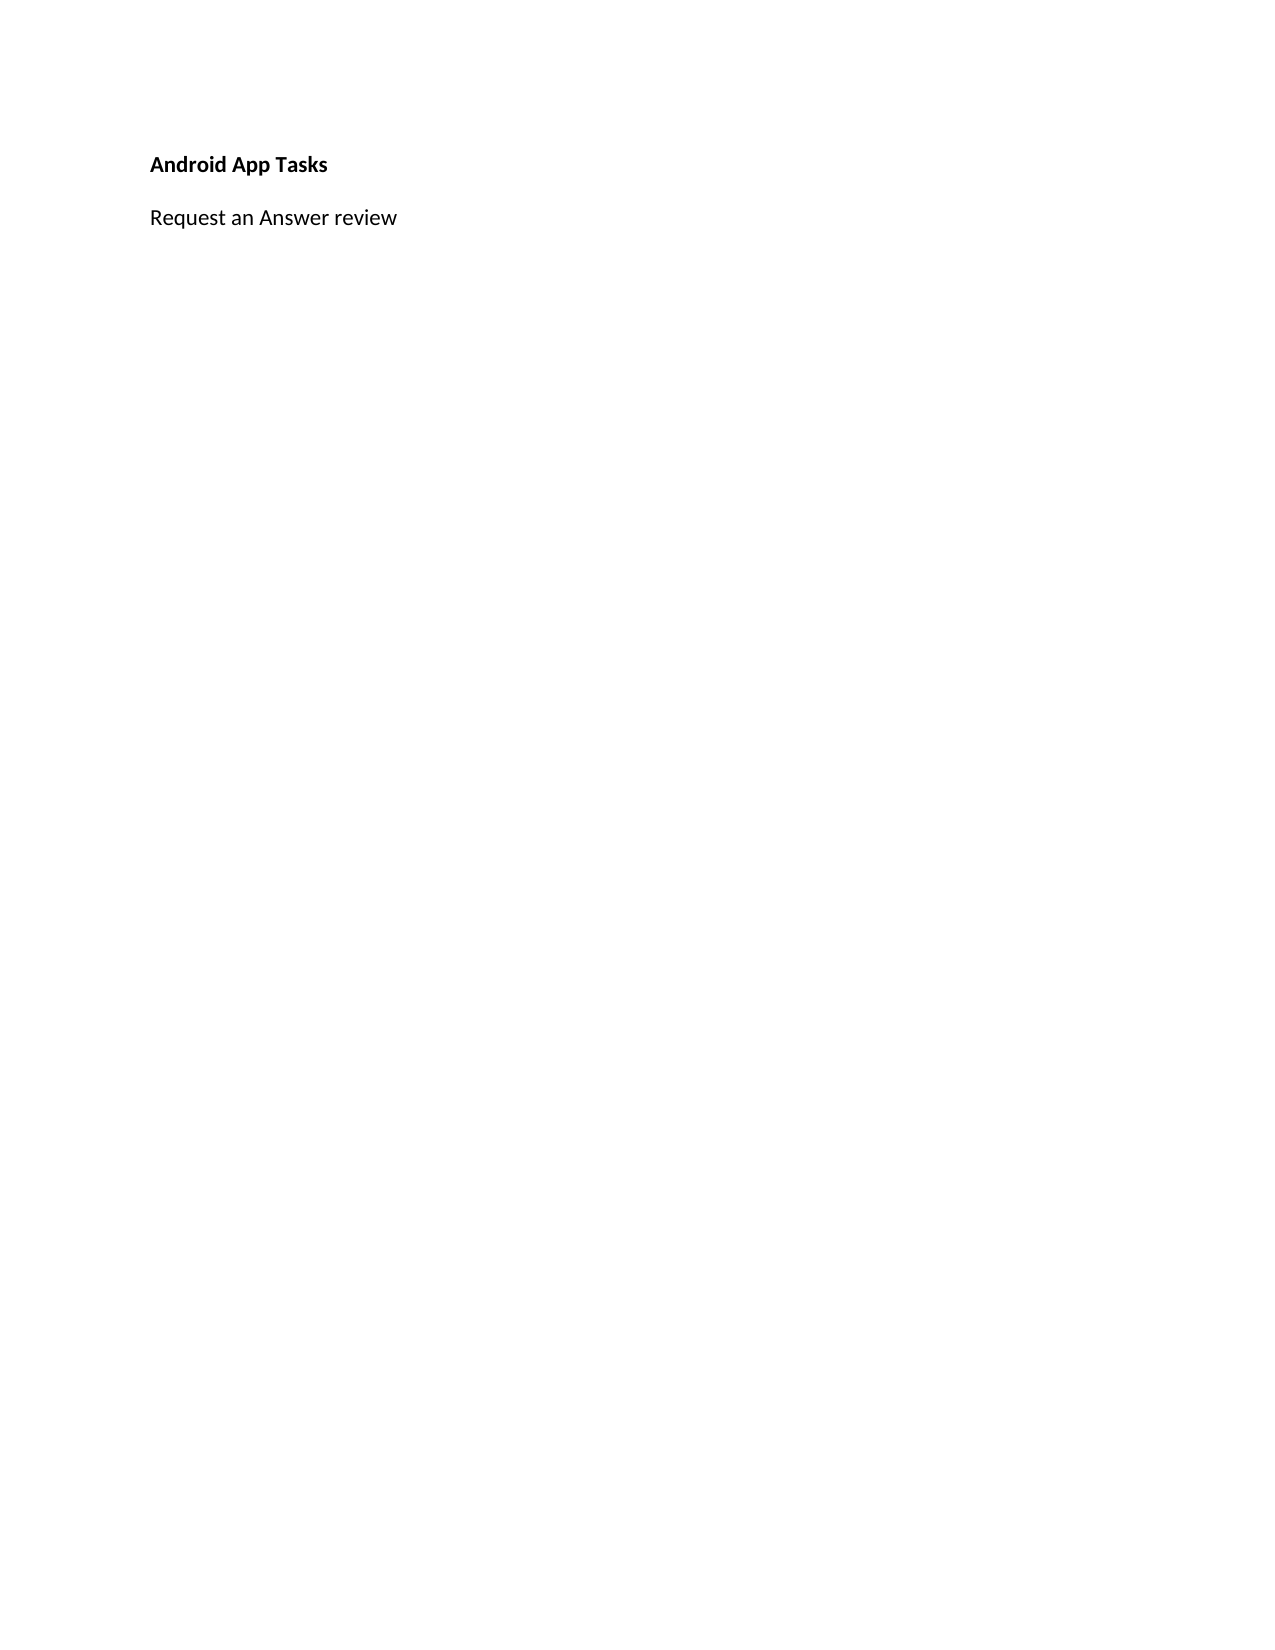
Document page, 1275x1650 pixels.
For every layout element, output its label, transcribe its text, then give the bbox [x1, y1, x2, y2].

text Android App Tasks [150, 150, 1125, 178]
text Request an Answer review [150, 203, 1125, 231]
